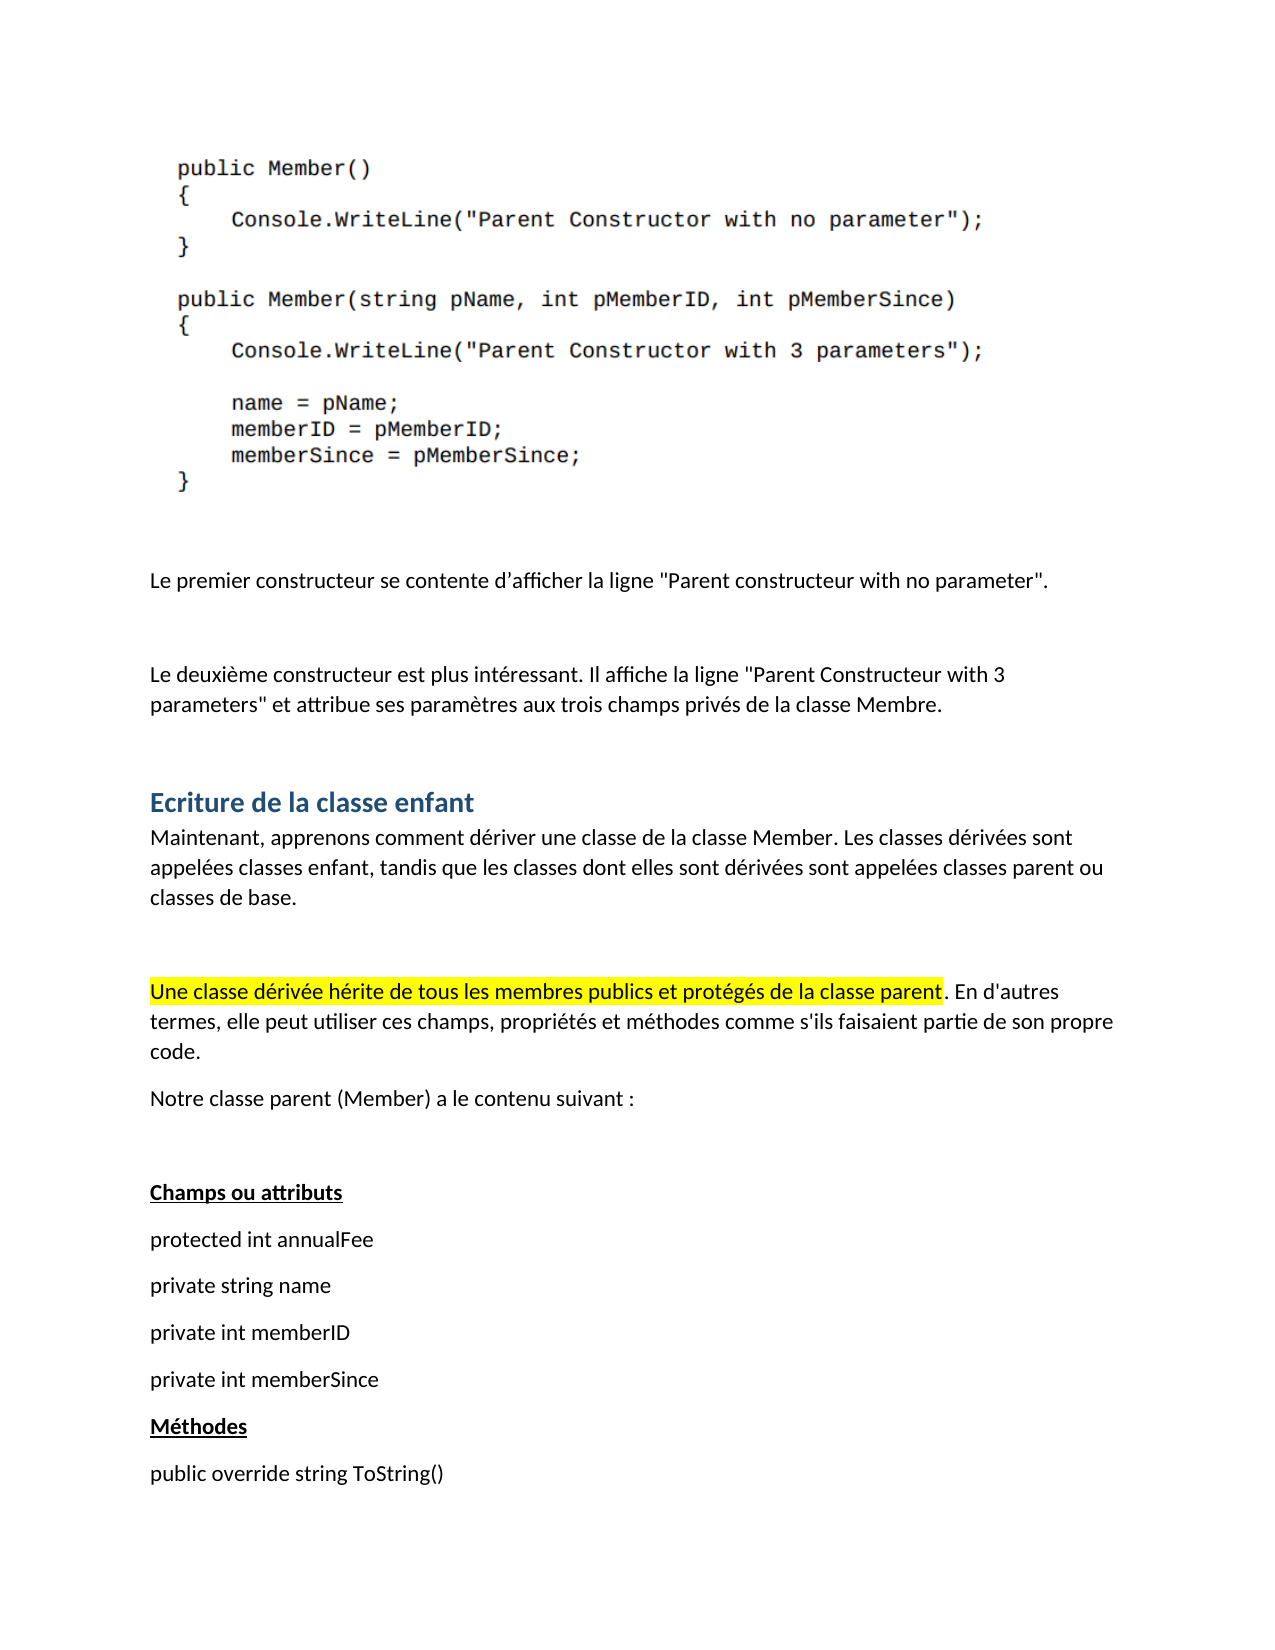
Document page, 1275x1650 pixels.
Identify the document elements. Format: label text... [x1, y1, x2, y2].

text Le deuxième constructeur est plus intéressant. Il affiche la ligne "Parent Constructeur with 3 parameters" et attribue ses paramètres aux trois champs privés de la classe Membre. [150, 660, 1125, 718]
text Méthodes [150, 1412, 1125, 1440]
text Une classe dérivée hérite de tous les membres publics et protégés de la classe parent. En d'autres termes, elle peut utiliser ces champs, propriétés et méthodes comme s'ils faisaient partie de son propre code. [150, 977, 1125, 1065]
text private string name [150, 1272, 1125, 1299]
text protected int annualFee [150, 1225, 1125, 1253]
text Maintenant, apprenons comment dériver une classe de la classe Member. Les classes dérivées sont appelées classes enfant, tandis que les classes dont elles sont dérivées sont appelées classes parent ou classes de base. [150, 823, 1125, 911]
picture [150, 150, 1125, 501]
text private int memberSince [150, 1365, 1125, 1393]
text Le premier constructeur se contente d’afficher la ligne "Parent constructeur with no parameter". [150, 566, 1125, 594]
text Champs ou attributs [150, 1178, 1125, 1206]
text private int memberID [150, 1318, 1125, 1346]
subtitle Ecriture de la classe enfant [150, 784, 1125, 820]
text Notre classe parent (Member) a le contenu suivant : [150, 1084, 1125, 1112]
text public override string ToString() [150, 1459, 1125, 1487]
